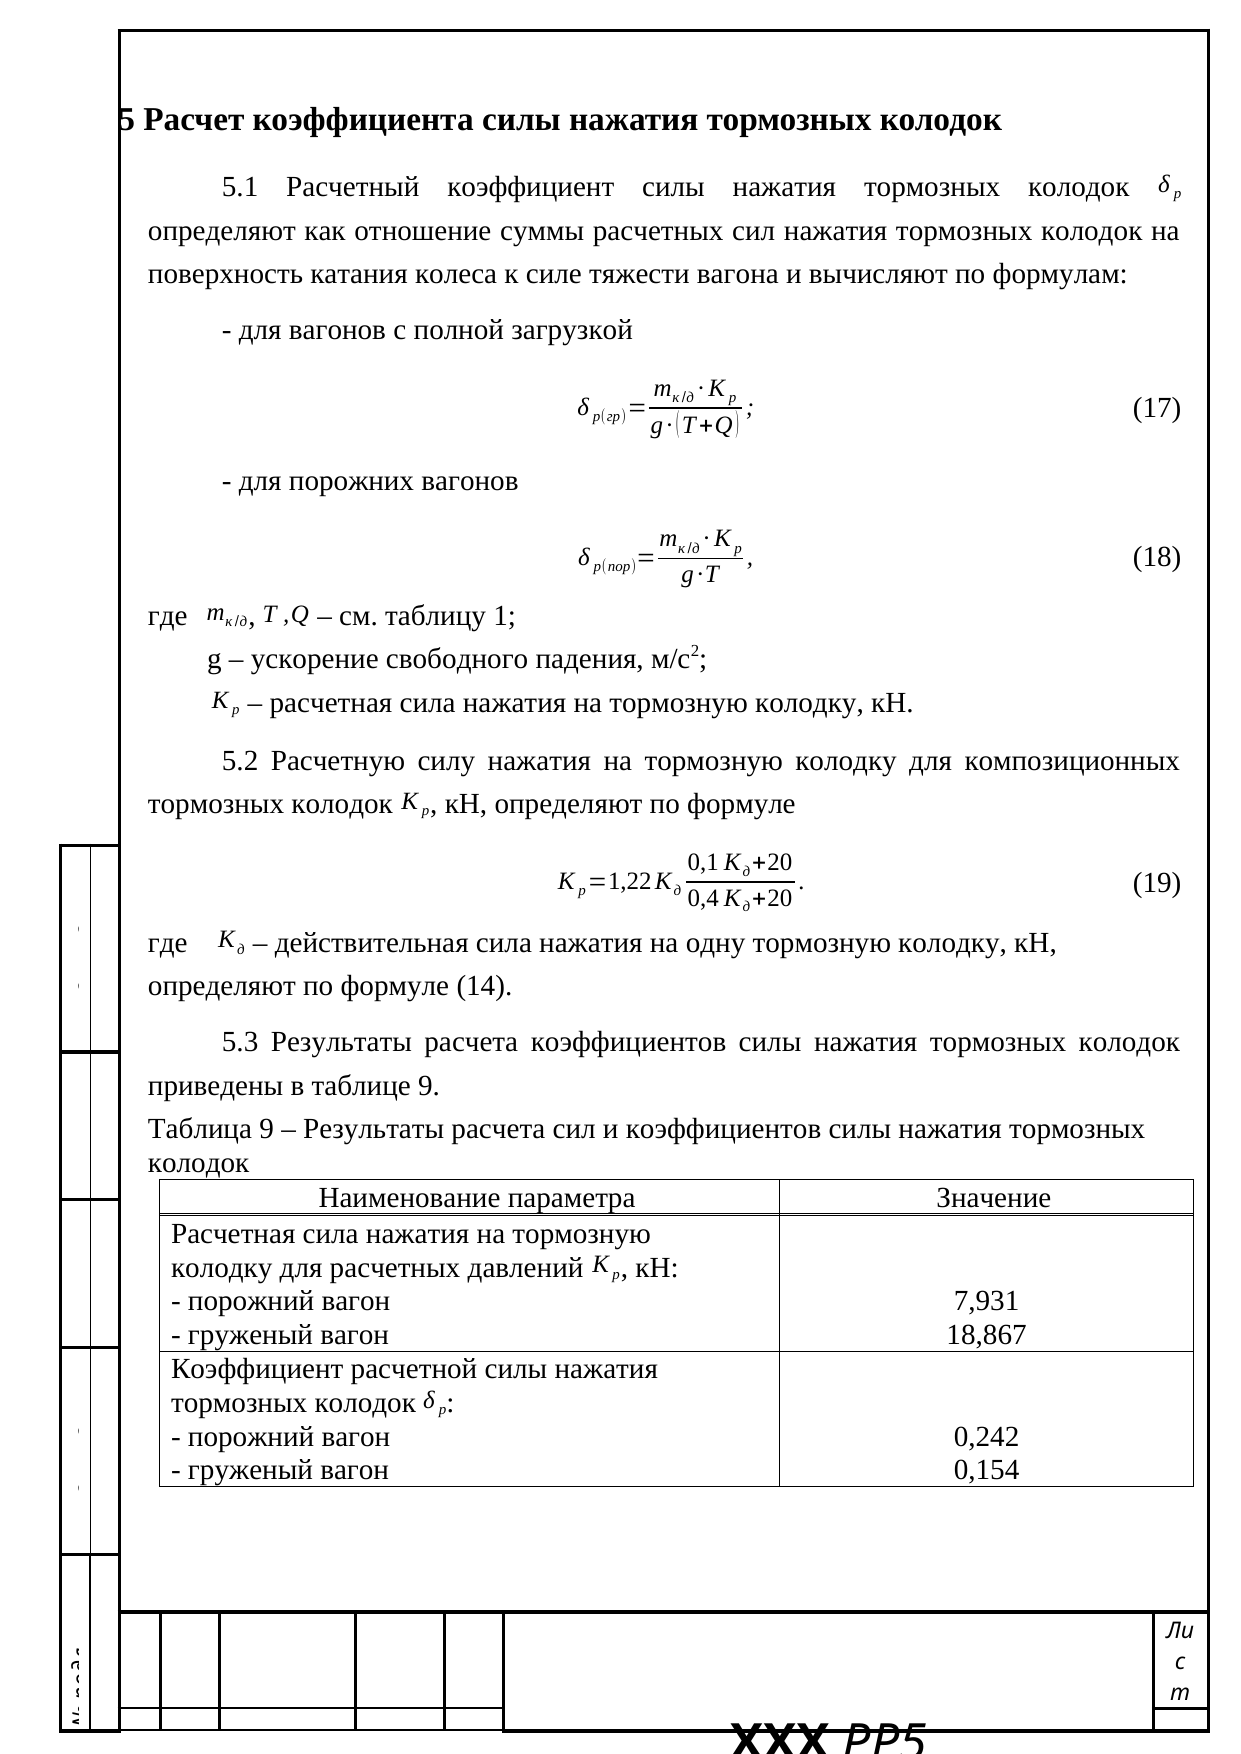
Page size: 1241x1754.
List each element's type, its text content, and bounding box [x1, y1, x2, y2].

table_header Наименование параметра [160, 1180, 779, 1213]
table_cell - груженый вагон [160, 1452, 779, 1486]
subtitle 5.3 Результаты расчета коэффициентов силы нажатия тормозных колодок приведены в таблице 9. [148, 1024, 1181, 1102]
table_cell [780, 1216, 1193, 1283]
subtitle (18) [148, 525, 1181, 588]
table_cell 7,931 [780, 1284, 1193, 1317]
table_cell - порожний вагон [160, 1284, 779, 1317]
text где , – см. таблицу 1; [148, 598, 1166, 631]
subtitle - для вагонов с полной загрузкой [148, 312, 1181, 346]
table_cell 18,867 [780, 1317, 1193, 1351]
text Таблица 9 – Результаты расчета сил и коэффициентов силы нажатия тормозных колодок [148, 1112, 1181, 1179]
subtitle - для порожних вагонов [148, 463, 1181, 496]
table_cell - груженый вагон [160, 1317, 779, 1351]
subtitle (17) [148, 374, 1181, 440]
table_cell [780, 1352, 1193, 1419]
table_cell 0,154 [780, 1452, 1193, 1486]
text – расчетная сила нажатия на тормозную колодку, кН. [148, 685, 1166, 720]
table_cell 0,242 [780, 1419, 1193, 1452]
table_header Значение [780, 1180, 1193, 1213]
text где – действительная сила нажатия на одну тормозную колодку, кН, определяют по формуле (14). [148, 925, 1181, 1002]
table_cell - порожний вагон [160, 1419, 779, 1452]
subtitle 5.2 Расчетную силу нажатия на тормозную колодку для композиционных тормозных колодок , кН, определяют по формуле [148, 743, 1181, 820]
table_cell Расчетная сила нажатия на тормозную колодку для расчетных давлений , кН: [160, 1216, 779, 1283]
subtitle (19) [148, 848, 1181, 915]
subtitle 5.1 Расчетный коэффициент силы нажатия тормозных колодок определяют как отношение суммы расчетных сил нажатия тормозных колодок на поверхность катания колеса к силе тяжести вагона и вычисляют по формулам: [148, 169, 1181, 290]
text 5 Расчет коэффициента силы нажатия тормозных колодок [118, 99, 1166, 137]
table_cell Коэффициент расчетной силы нажатия тормозных колодок : [160, 1352, 779, 1419]
text g – ускорение свободного падения, м/с2; [148, 641, 1166, 675]
